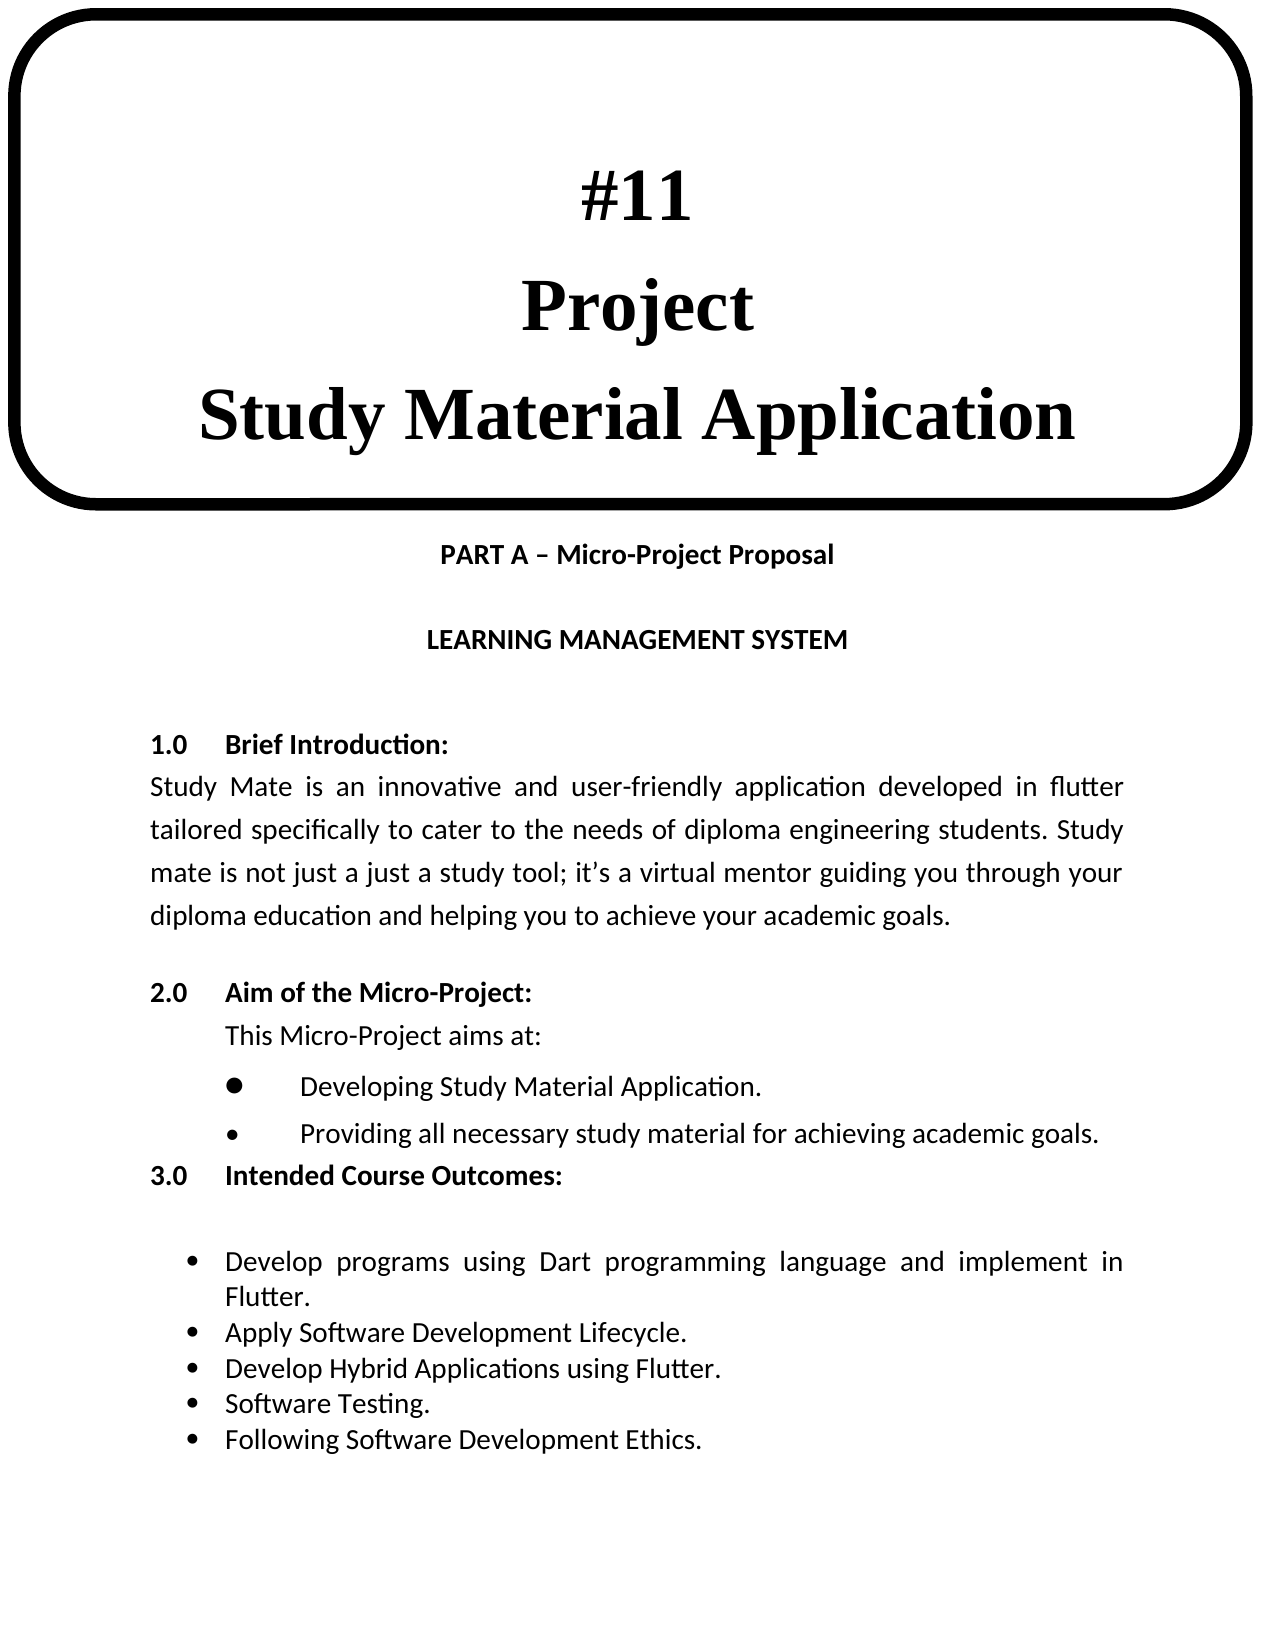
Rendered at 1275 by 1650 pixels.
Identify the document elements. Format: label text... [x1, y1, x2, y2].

text 2.0 Aim of the Micro-Project: [150, 974, 1125, 1010]
text Study Mate is an innovative and user-friendly application developed in flutter tailored specifically to cater to the needs of diploma engineering students. Study mate is not just a just a study tool; it’s a virtual mentor guiding you through your diploma education and helping you to achieve your academic goals. [150, 768, 1125, 932]
text Project [150, 260, 1125, 346]
text 3.0 Intended Course Outcomes: [150, 1157, 1125, 1193]
text • Providing all necessary study material for achieving academic goals. [225, 1115, 1125, 1150]
text #11 [150, 150, 1125, 236]
list Software Testing. [187, 1385, 1125, 1421]
text Study Material Application [150, 369, 1125, 456]
list Following Software Development Ethics. [187, 1421, 1125, 1457]
text This Micro-Project aims at: [150, 1017, 1125, 1053]
text • Developing Study Material Application. [225, 1060, 1125, 1106]
text LEARNING MANAGEMENT SYSTEM [150, 621, 1125, 657]
list Develop programs using Dart programming language and implement in Flutter. [187, 1243, 1125, 1314]
list Brief Introduction: [150, 726, 1125, 761]
list Develop Hybrid Applications using Flutter. [187, 1350, 1125, 1385]
list Apply Software Development Lifecycle. [187, 1314, 1125, 1350]
text PART A – Micro-Project Proposal [150, 536, 1125, 571]
